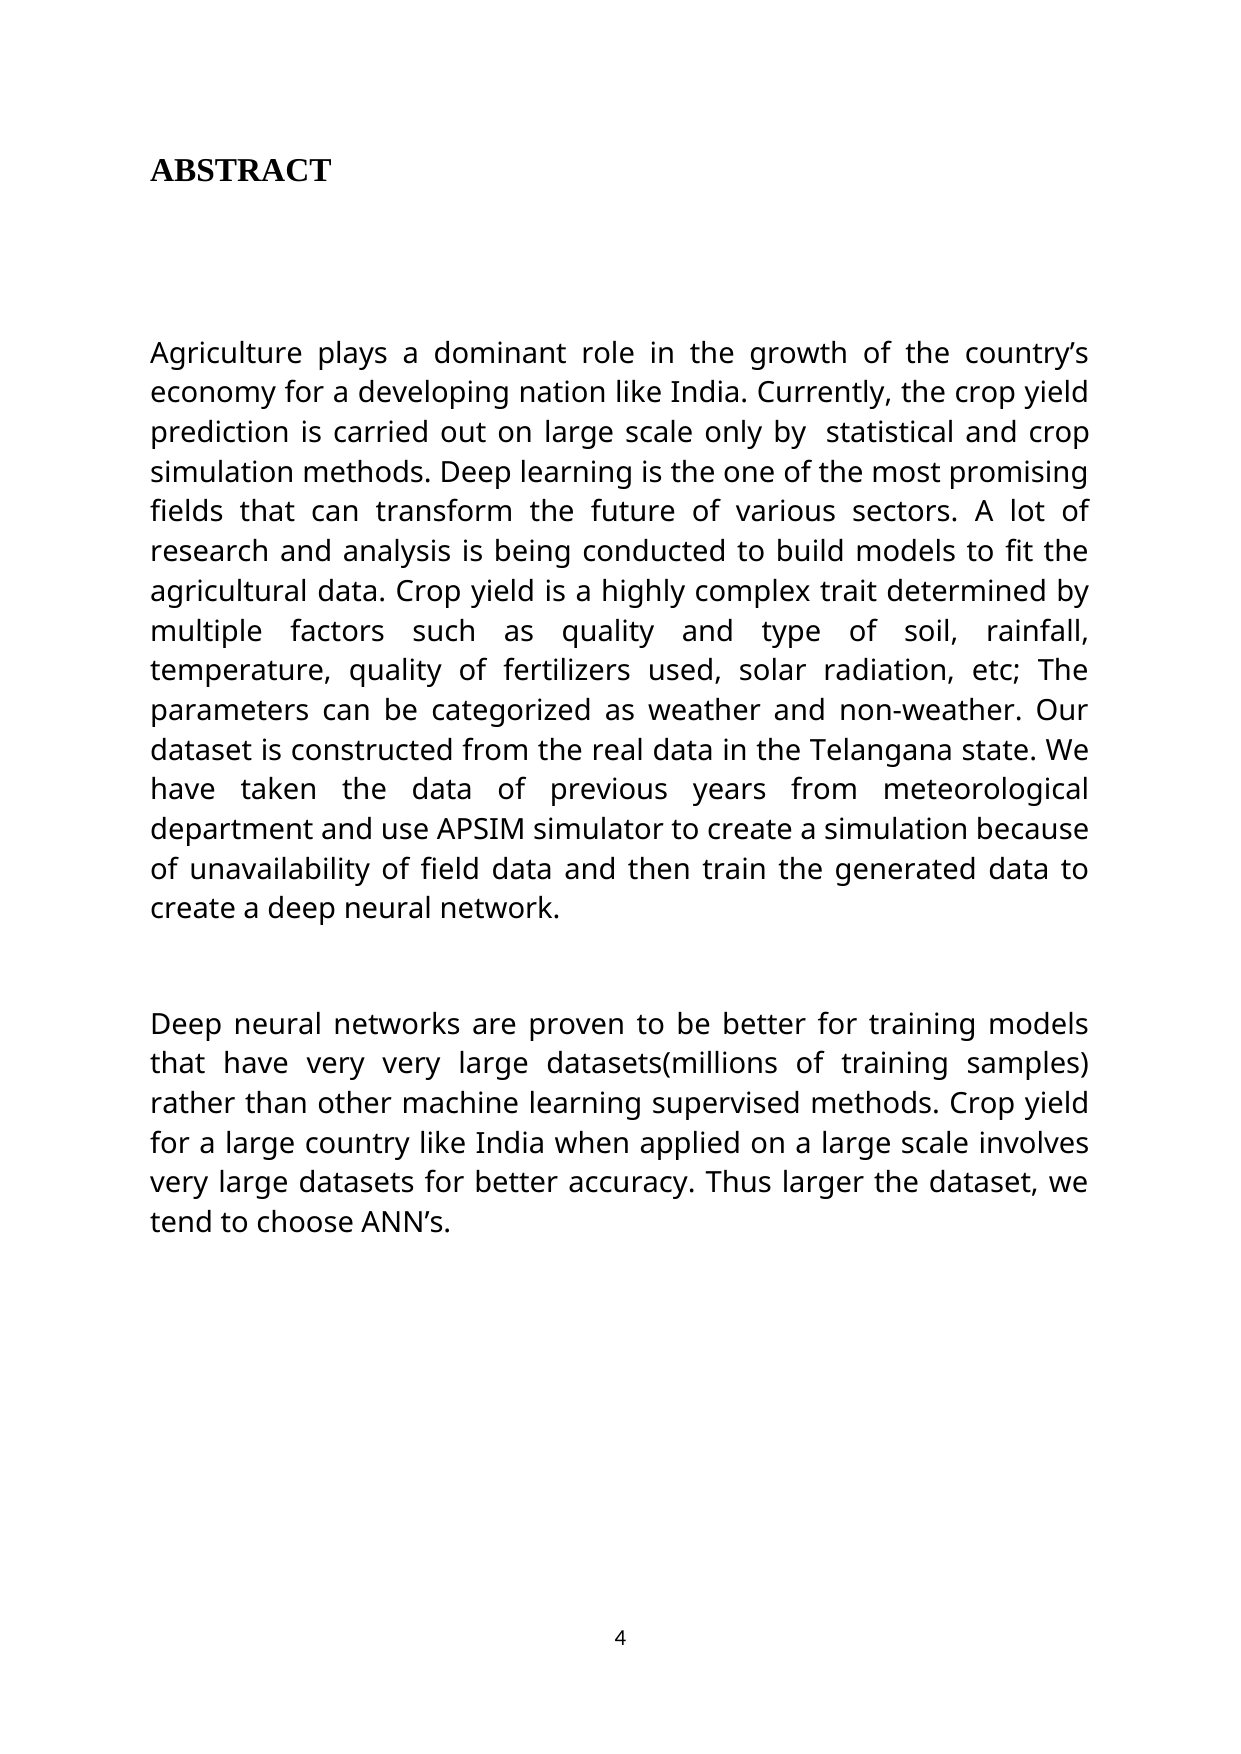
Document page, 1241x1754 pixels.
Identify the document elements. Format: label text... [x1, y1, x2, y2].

text Agriculture plays a dominant role in the growth of the country’s economy for a developing nation like India. Currently, the crop yield prediction is carried out on large scale only by statistical and crop simulation methods. Deep learning is the one of the most promising fields that can transform the future of various sectors. A lot of research and analysis is being conducted to build models to fit the agricultural data. Crop yield is a highly complex trait determined by multiple factors such as quality and type of soil, rainfall, temperature, quality of fertilizers used, solar radiation, etc; The parameters can be categorized as weather and non-weather. Our dataset is constructed from the real data in the Telangana state. We have taken the data of previous years from meteorological department and use APSIM simulator to create a simulation because of unavailability of field data and then train the generated data to create a deep neural network. [150, 332, 1090, 927]
text ABSTRACT [150, 150, 1090, 188]
text Deep neural networks are proven to be better for training models that have very very large datasets(millions of training samples) rather than other machine learning supervised methods. Crop yield for a large country like India when applied on a large scale involves very large datasets for better accuracy. Thus larger the dataset, we tend to choose ANN’s. [150, 1003, 1090, 1241]
